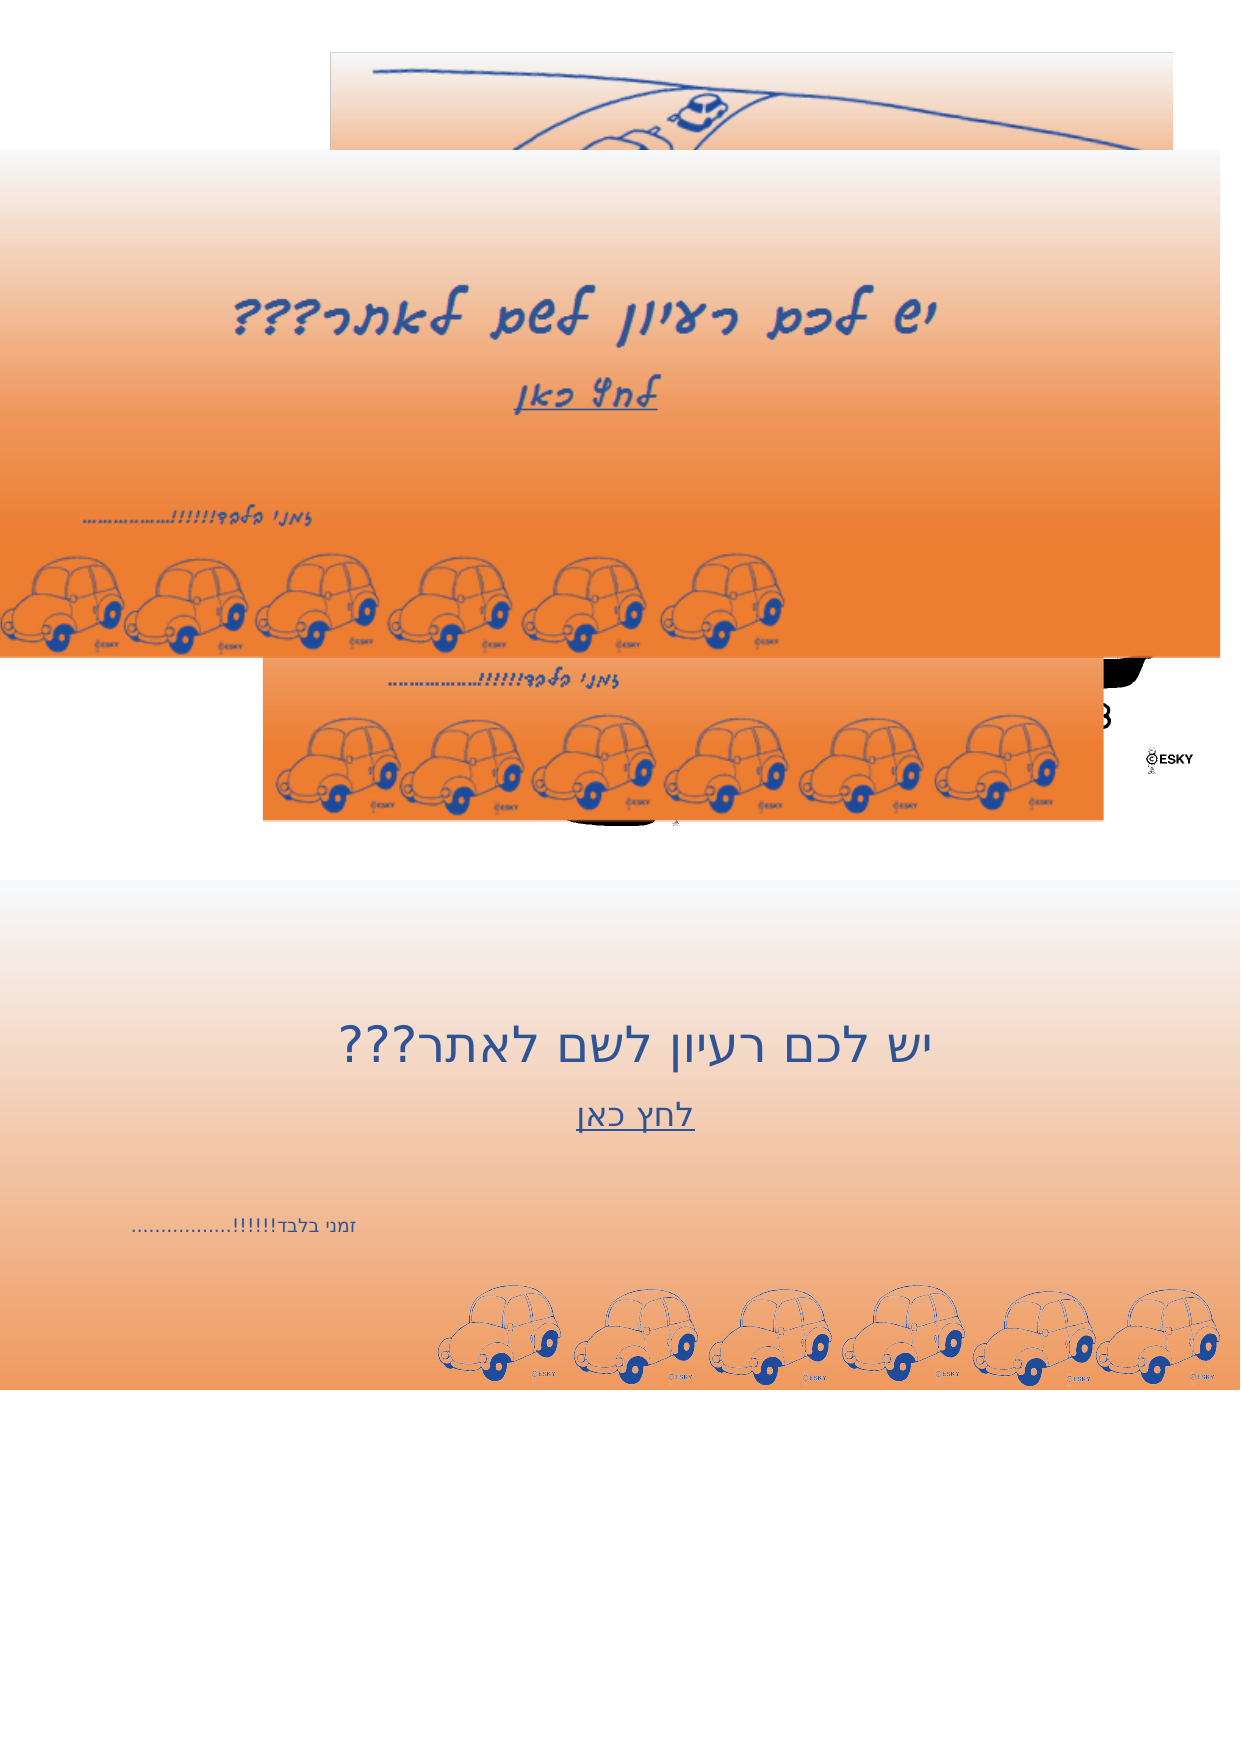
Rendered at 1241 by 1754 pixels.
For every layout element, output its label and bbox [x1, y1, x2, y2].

picture [0, 51, 1221, 831]
